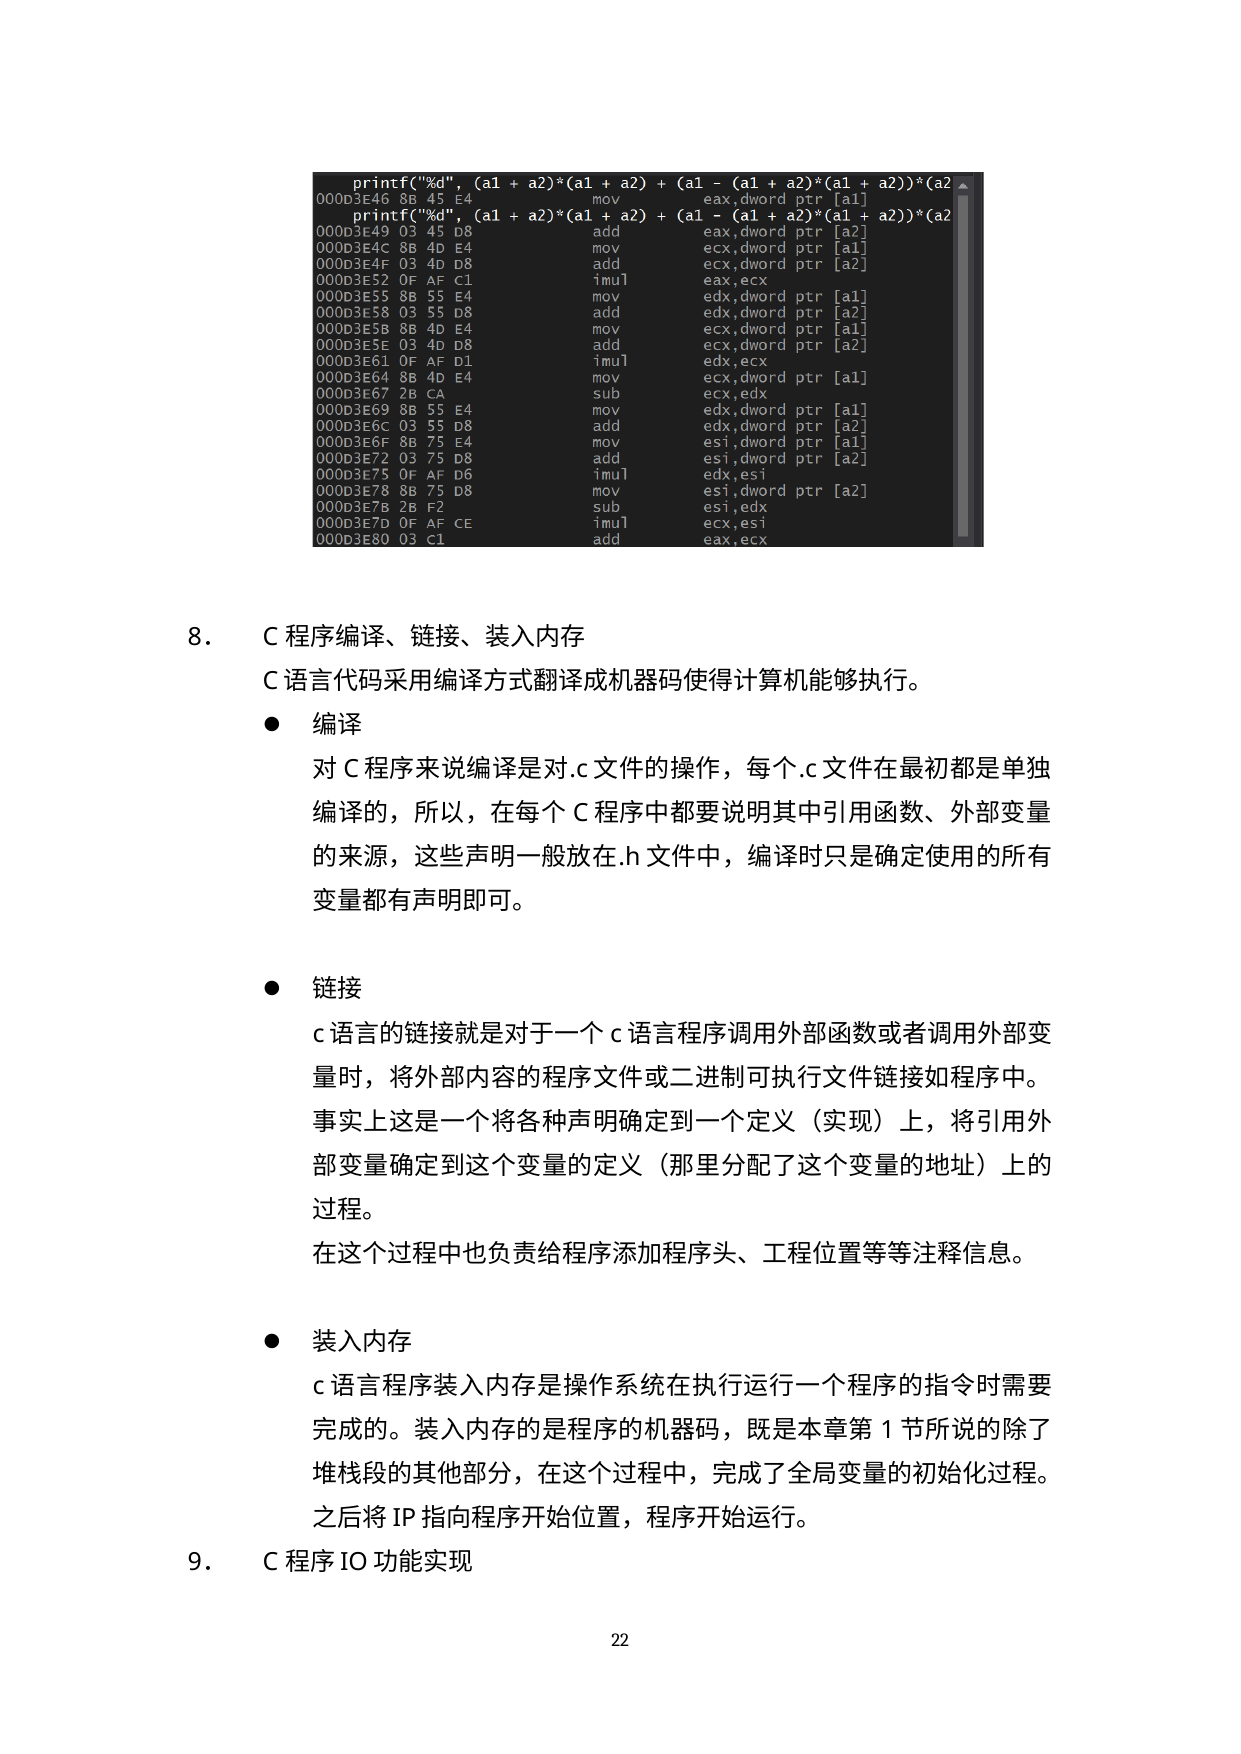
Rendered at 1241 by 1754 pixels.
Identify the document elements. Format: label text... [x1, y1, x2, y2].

list 之后将IP指向程序开始位置，程序开始运行。 [312, 1494, 1053, 1538]
list c语言程序装入内存是操作系统在执行运行一个程序的指令时需要完成的。装入内存的是程序的机器码，既是本章第1节所说的除了堆栈段的其他部分，在这个过程中，完成了全局变量的初始化过程。 [312, 1362, 1053, 1494]
list 装入内存 [262, 1318, 1053, 1362]
list 链接 [262, 965, 1053, 1009]
list c语言的链接就是对于一个c语言程序调用外部函数或者调用外部变量时，将外部内容的程序文件或二进制可执行文件链接如程序中。事实上这是一个将各种声明确定到一个定义（实现）上，将引用外部变量确定到这个变量的定义（那里分配了这个变量的地址）上的过程。 [312, 1009, 1053, 1229]
list 编译 [262, 701, 1053, 745]
list 对C程序来说编译是对.c文件的操作，每个.c文件在最初都是单独编译的，所以，在每个C程序中都要说明其中引用函数、外部变量的来源，这些声明一般放在.h文件中，编译时只是确定使用的所有变量都有声明即可。 [312, 745, 1053, 921]
list 在这个过程中也负责给程序添加程序头、工程位置等等注释信息。 [312, 1229, 1053, 1273]
picture [312, 172, 984, 547]
list C语言代码采用编译方式翻译成机器码使得计算机能够执行。 [262, 657, 1053, 701]
list C 程序IO功能实现 [187, 1538, 1053, 1582]
list C 程序编译、链接、装入内存 [187, 613, 1053, 657]
